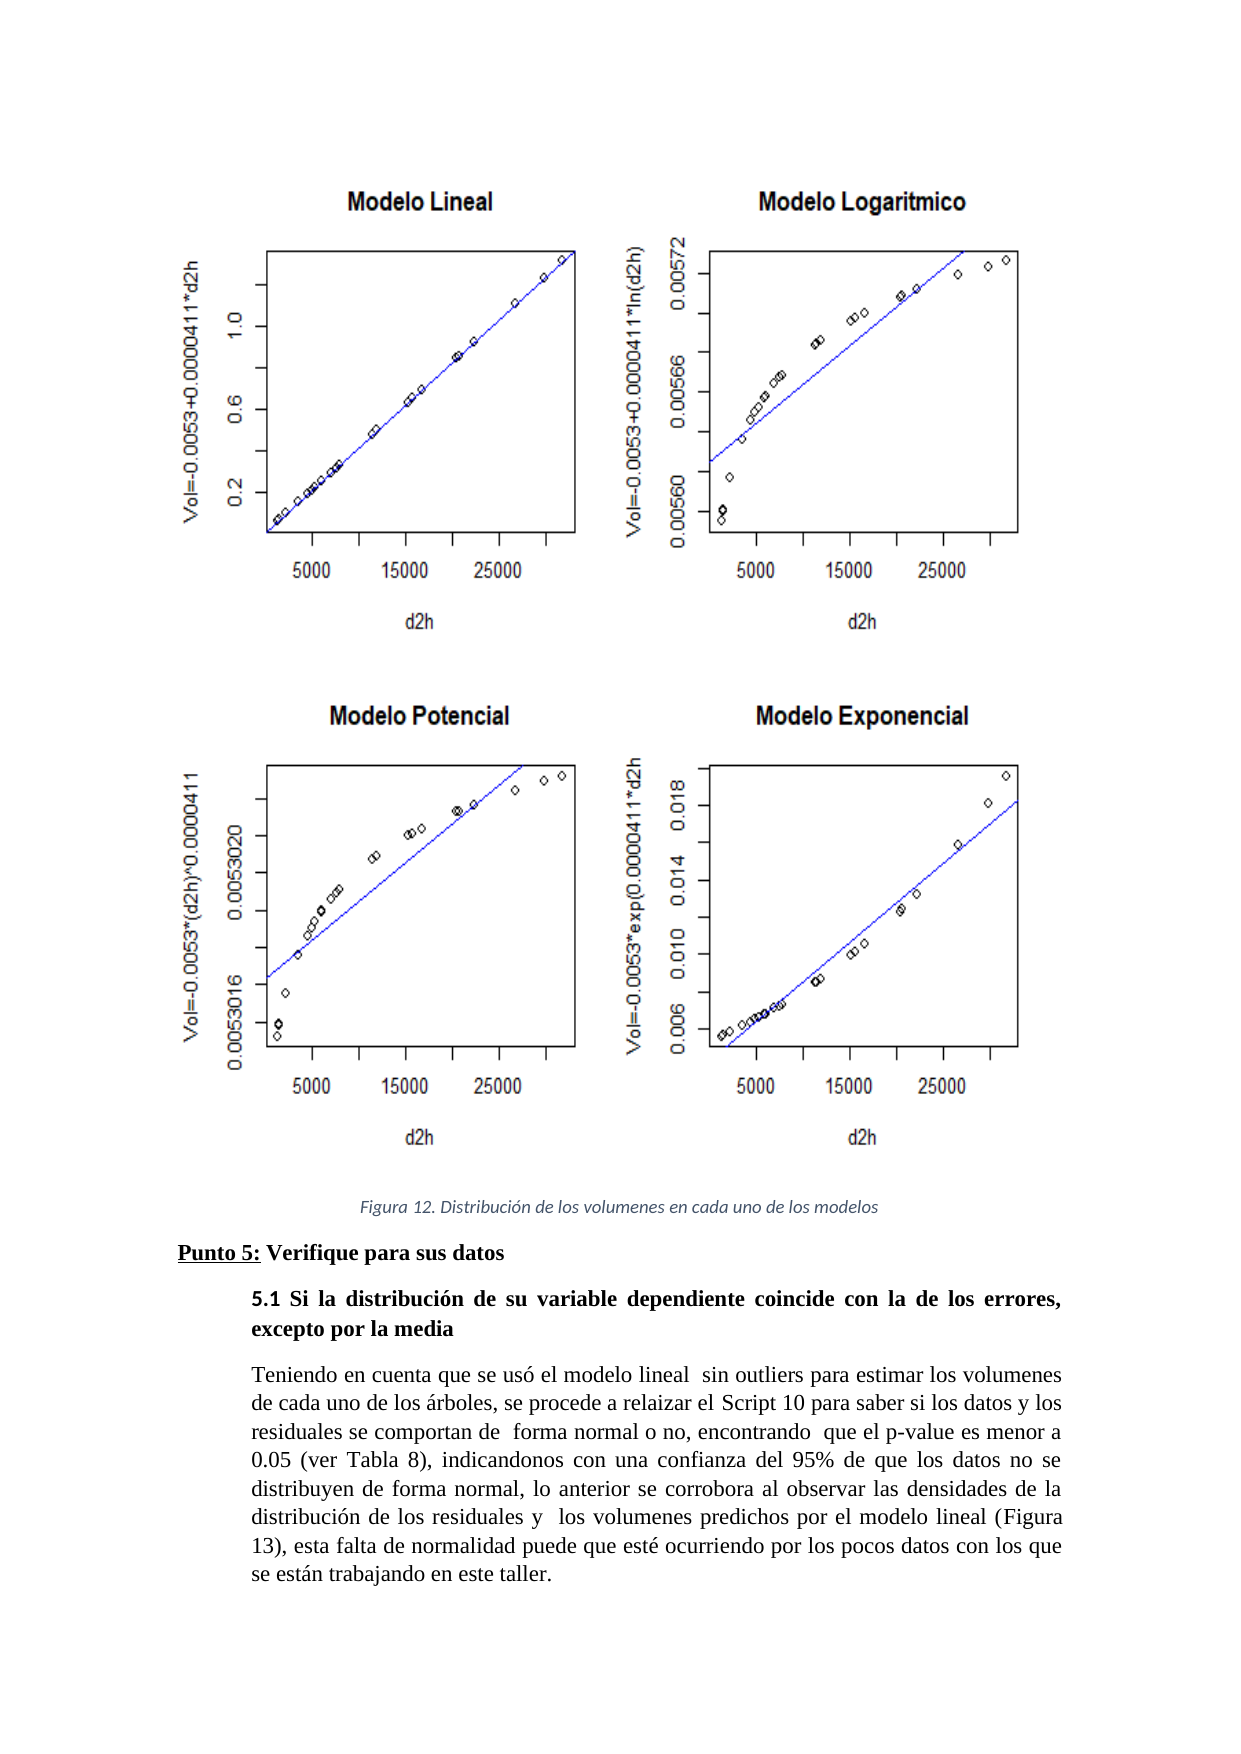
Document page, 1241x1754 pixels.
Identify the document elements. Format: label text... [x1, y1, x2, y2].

text Punto 5: Verifique para sus datos [177, 1239, 1063, 1265]
text Teniendo en cuenta que se usó el modelo lineal sin outliers para estimar los volumenes de cada uno de los árboles, se procede a relaizar el Script 10 para saber si los datos y los residuales se comportan de forma normal o no, encontrando que el p-value es menor a 0.05 (ver Tabla 8), indicandonos con una confianza del 95% de que los datos no se distribuyen de forma normal, lo anterior se corrobora al observar las densidades de la distribución de los residuales y los volumenes predichos por el modelo lineal (Figura 13), esta falta de normalidad puede que esté ocurriendo por los pocos datos con los que se están trabajando en este taller. [251, 1361, 1063, 1586]
picture [177, 147, 1063, 1177]
text 5.1 Si la distribución de su variable dependiente coincide con la de los errores, excepto por la media [251, 1284, 1063, 1342]
